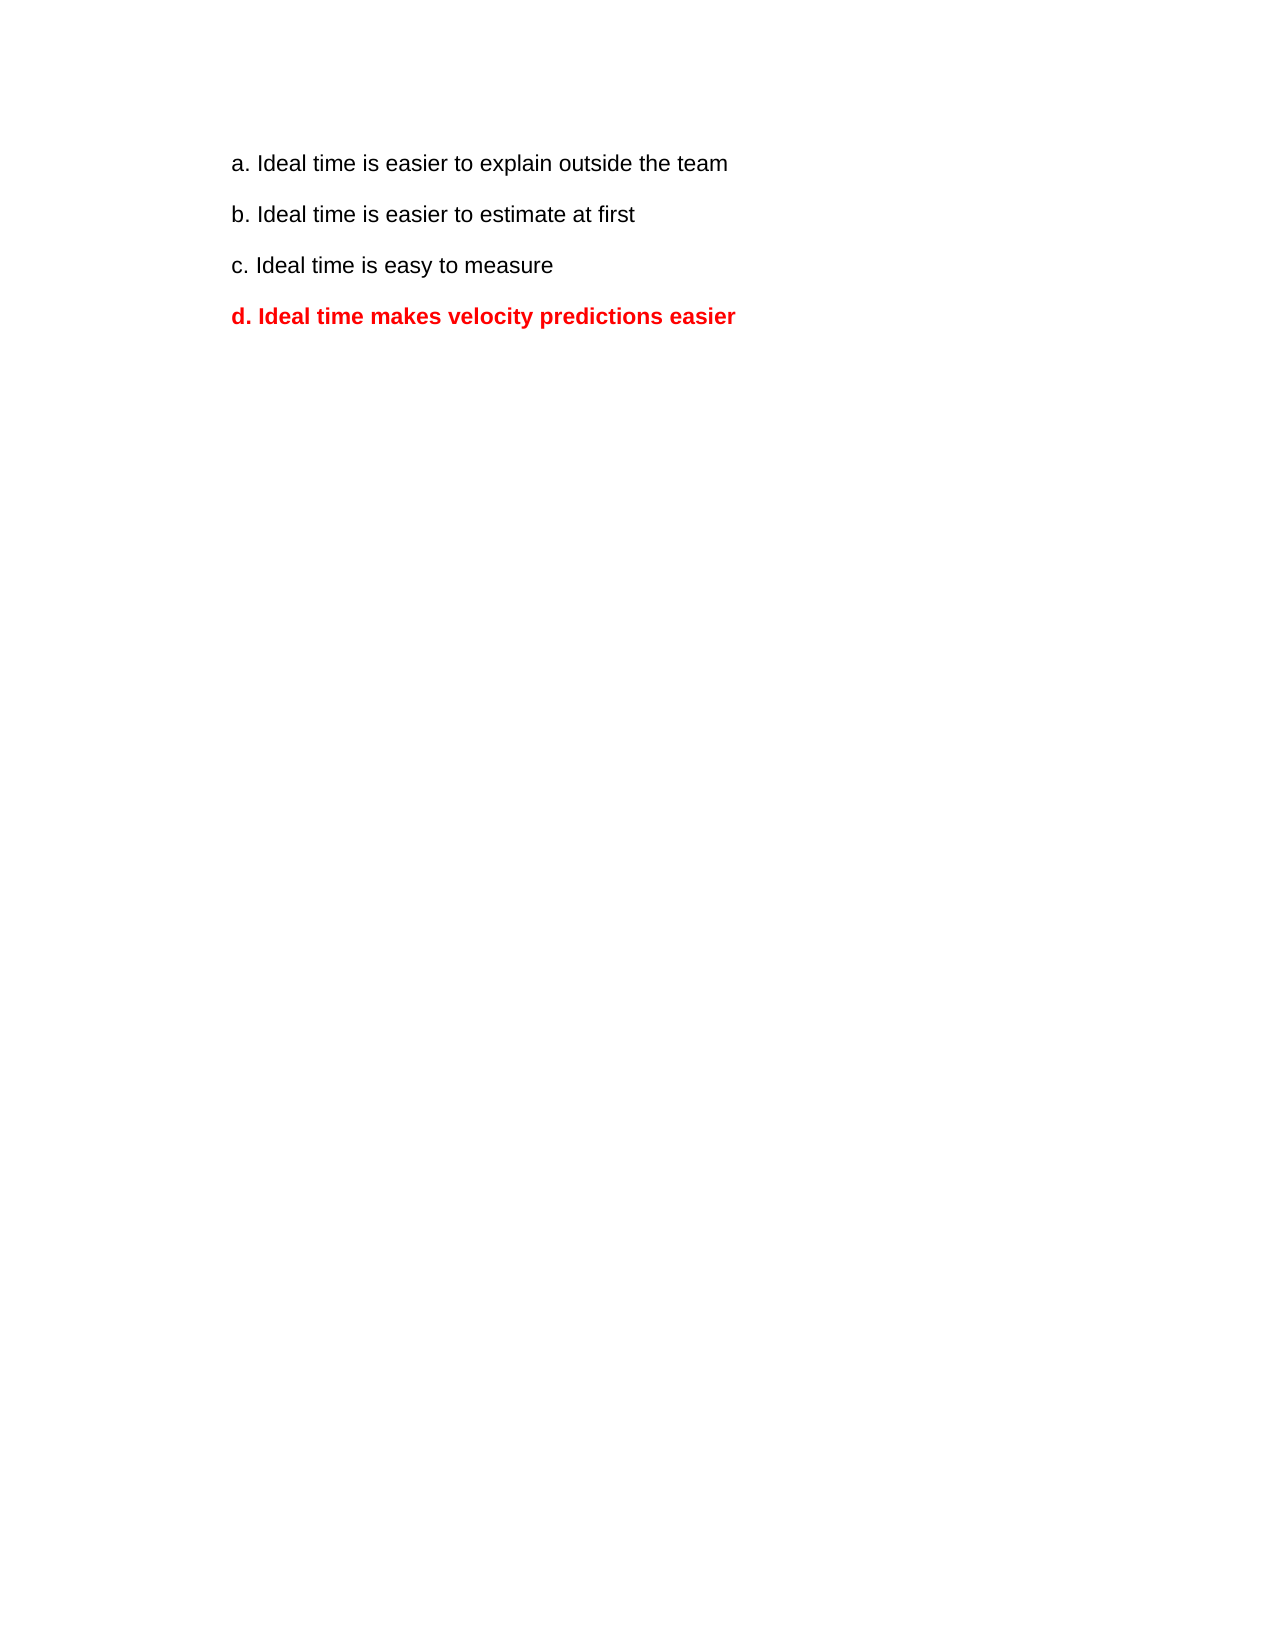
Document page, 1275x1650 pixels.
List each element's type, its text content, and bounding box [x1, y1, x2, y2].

text d. Ideal time makes velocity predictions easier [150, 303, 1125, 329]
text c. Ideal time is easy to measure [150, 252, 1125, 278]
text a. Ideal time is easier to explain outside the team [150, 150, 1125, 176]
text b. Ideal time is easier to estimate at first [150, 201, 1125, 227]
